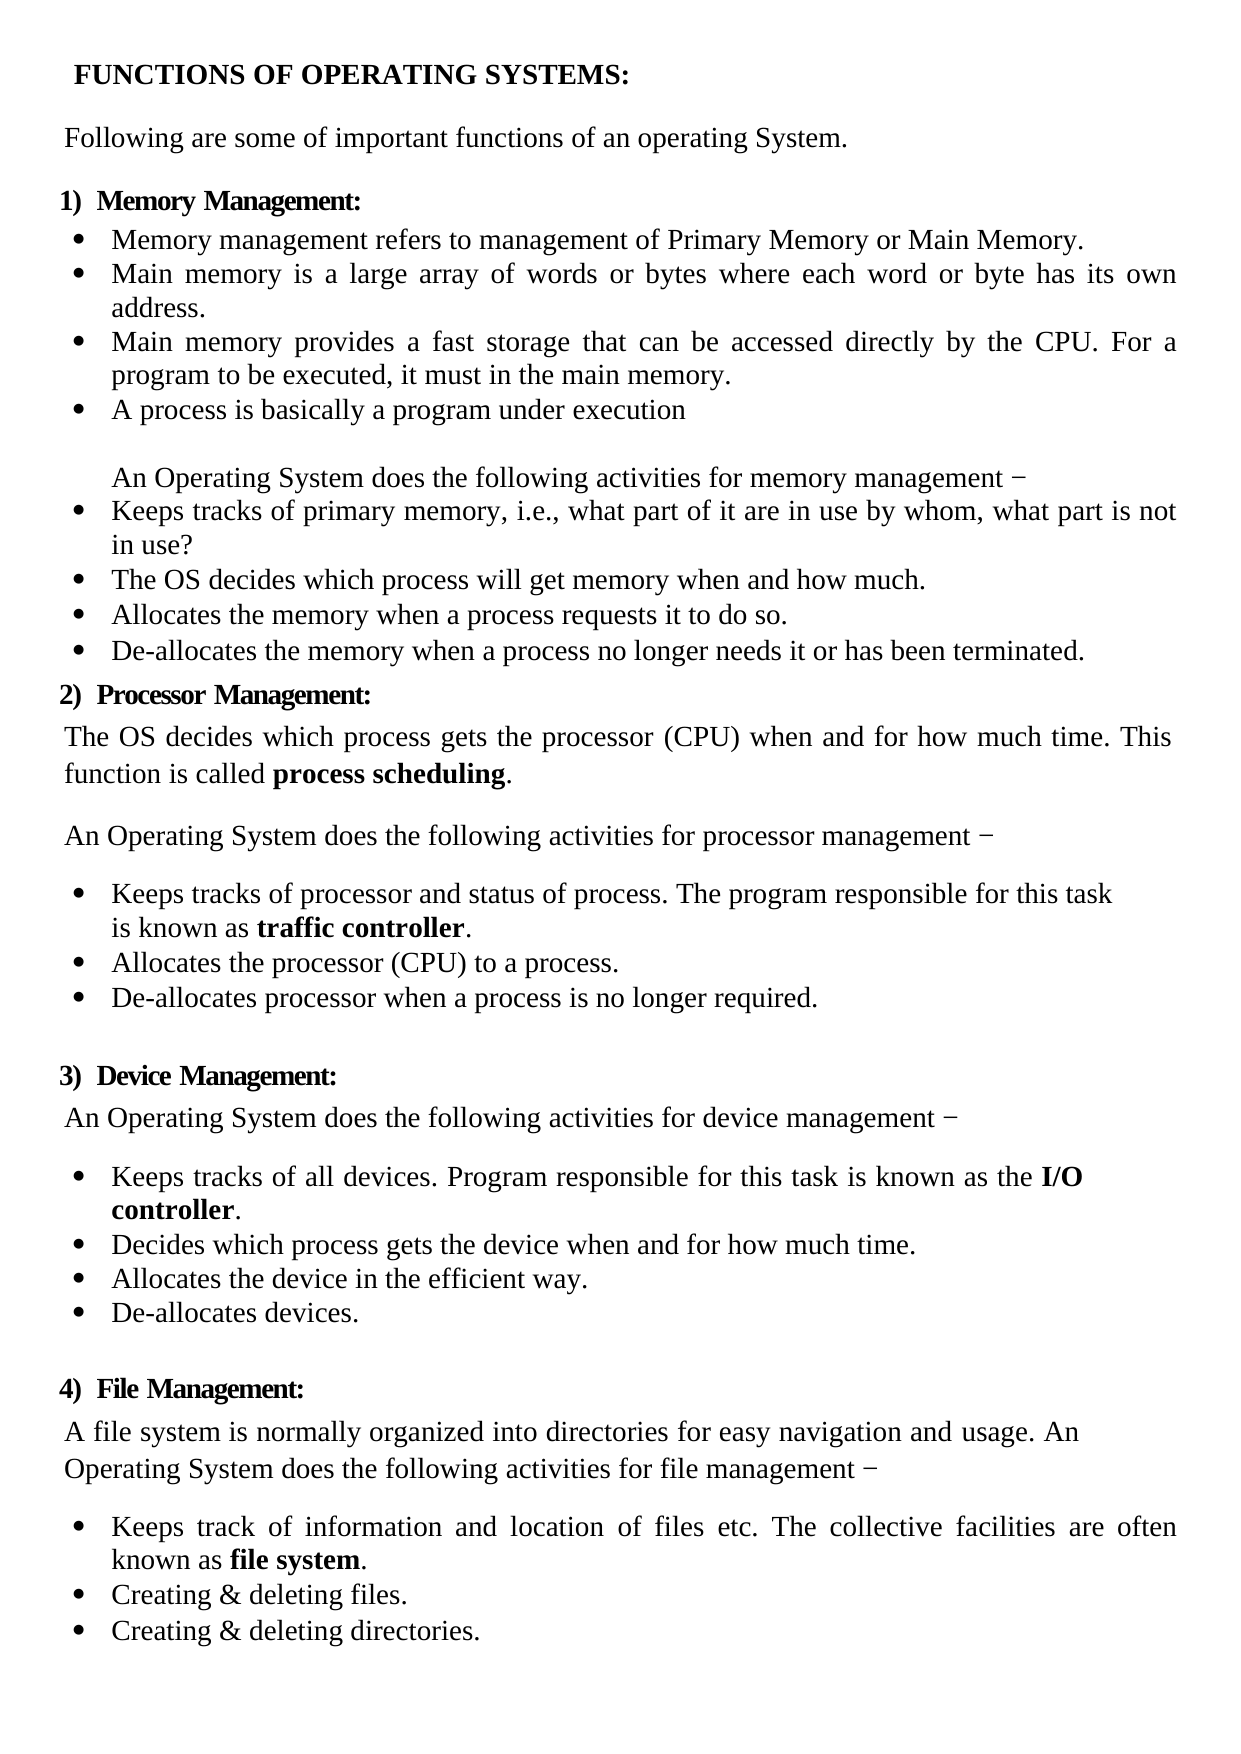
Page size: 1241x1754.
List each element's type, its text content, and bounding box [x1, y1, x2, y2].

list De-allocates processor when a process is no longer required. [74, 979, 1207, 1015]
list De-allocates the memory when a process no longer needs it or has been terminated. [74, 632, 1207, 667]
text An Operating System does the following activities for device management − [64, 1100, 1207, 1134]
text An Operating System does the following activities for processor management − [64, 818, 1207, 852]
list Allocates the memory when a process requests it to do so. [74, 596, 1207, 632]
subtitle FUNCTIONS OF OPERATING SYSTEMS: [74, 57, 1207, 90]
list The OS decides which process will get memory when and how much. [74, 561, 1207, 596]
list Allocates the device in the efficient way. [74, 1261, 1207, 1295]
list Decides which process gets the device when and for how much time. [74, 1226, 1207, 1261]
text An Operating System does the following activities for memory management − [111, 460, 1207, 493]
list Keeps tracks of all devices. Program responsible for this task is known as the I/O controller. [74, 1159, 1182, 1226]
text A file system is normally organized into directories for easy navigation and usage. An Operating System does the following activities for file management − [64, 1414, 1181, 1484]
list Keeps track of information and location of files etc. The collective facilities are often known as file system. [74, 1509, 1181, 1576]
list Memory management refers to management of Primary Memory or Main Memory. [74, 221, 1207, 256]
list Main memory provides a fast storage that can be accessed directly by the CPU. For a program to be executed, it must in the main memory. [74, 324, 1180, 391]
list A process is basically a program under execution [74, 391, 1207, 427]
list Creating & deleting files. [74, 1576, 1207, 1612]
subtitle Device Management: [59, 1058, 1207, 1092]
subtitle Memory Management: [59, 183, 1207, 216]
list De-allocates devices. [74, 1295, 1207, 1329]
list Main memory is a large array of words or bytes where each word or byte has its own address. [74, 256, 1180, 324]
list Allocates the processor (CPU) to a process. [74, 944, 1207, 979]
text The OS decides which process gets the processor (CPU) when and for how much time. This function is called process scheduling. [64, 719, 1181, 790]
subtitle Processor Management: [59, 677, 1207, 710]
list Keeps tracks of primary memory, i.e., what part of it are in use by whom, what part is not in use? [74, 493, 1180, 561]
list Creating & deleting directories. [74, 1612, 1207, 1647]
subtitle File Management: [59, 1371, 1207, 1405]
list Keeps tracks of processor and status of process. The program responsible for this task is known as traffic controller. [74, 877, 1139, 944]
text Following are some of important functions of an operating System. [64, 120, 1207, 153]
